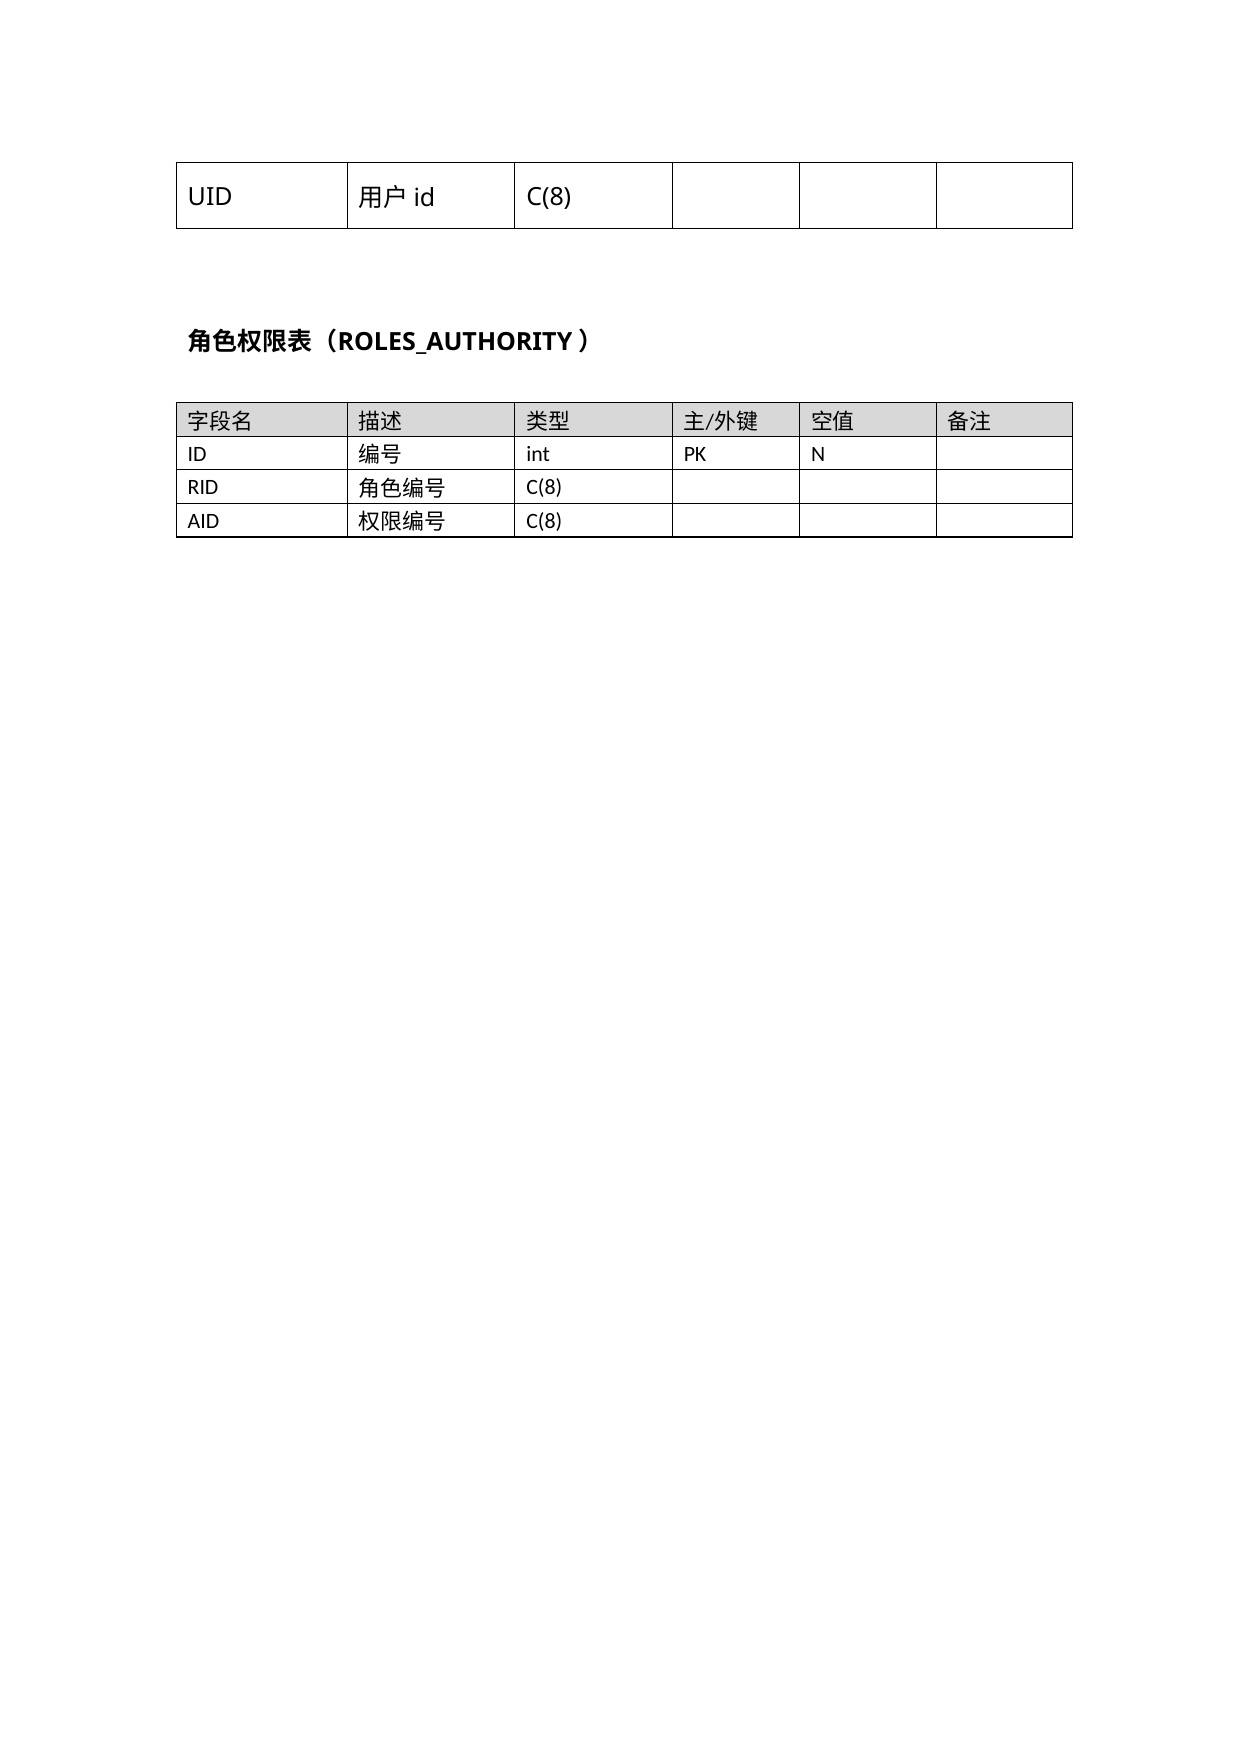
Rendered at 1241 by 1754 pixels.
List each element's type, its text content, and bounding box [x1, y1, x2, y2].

table_cell [800, 163, 936, 228]
table_cell [937, 163, 1072, 228]
table_cell C(8) [515, 163, 672, 228]
table_cell N [800, 437, 936, 469]
table_cell [937, 504, 1072, 536]
table_cell [800, 470, 936, 503]
table_header 字段名 [177, 403, 347, 436]
table_cell PK [673, 437, 799, 469]
table_cell [800, 504, 936, 536]
table_cell [673, 504, 799, 536]
table_cell 用户id [348, 163, 514, 228]
table_cell int [515, 437, 672, 469]
table_header 主/外键 [673, 403, 799, 436]
table_header 类型 [515, 403, 672, 436]
table_header 描述 [348, 403, 514, 436]
table_cell [937, 470, 1072, 503]
table_cell C(8) [515, 504, 672, 536]
table_cell RID [177, 470, 347, 503]
subtitle 角色权限表（ROLES_AUTHORITY ） [187, 307, 1053, 372]
table_header 备注 [937, 403, 1072, 436]
table_cell [937, 437, 1072, 469]
table_cell [673, 163, 799, 228]
table_cell ID [177, 437, 347, 469]
table_cell [673, 470, 799, 503]
table_header 空值 [800, 403, 936, 436]
table_cell 编号 [348, 437, 514, 469]
table_cell AID [177, 504, 347, 536]
table_cell C(8) [515, 470, 672, 503]
table_cell 角色编号 [348, 470, 514, 503]
table_cell UID [177, 163, 347, 228]
table_cell 权限编号 [348, 504, 514, 536]
